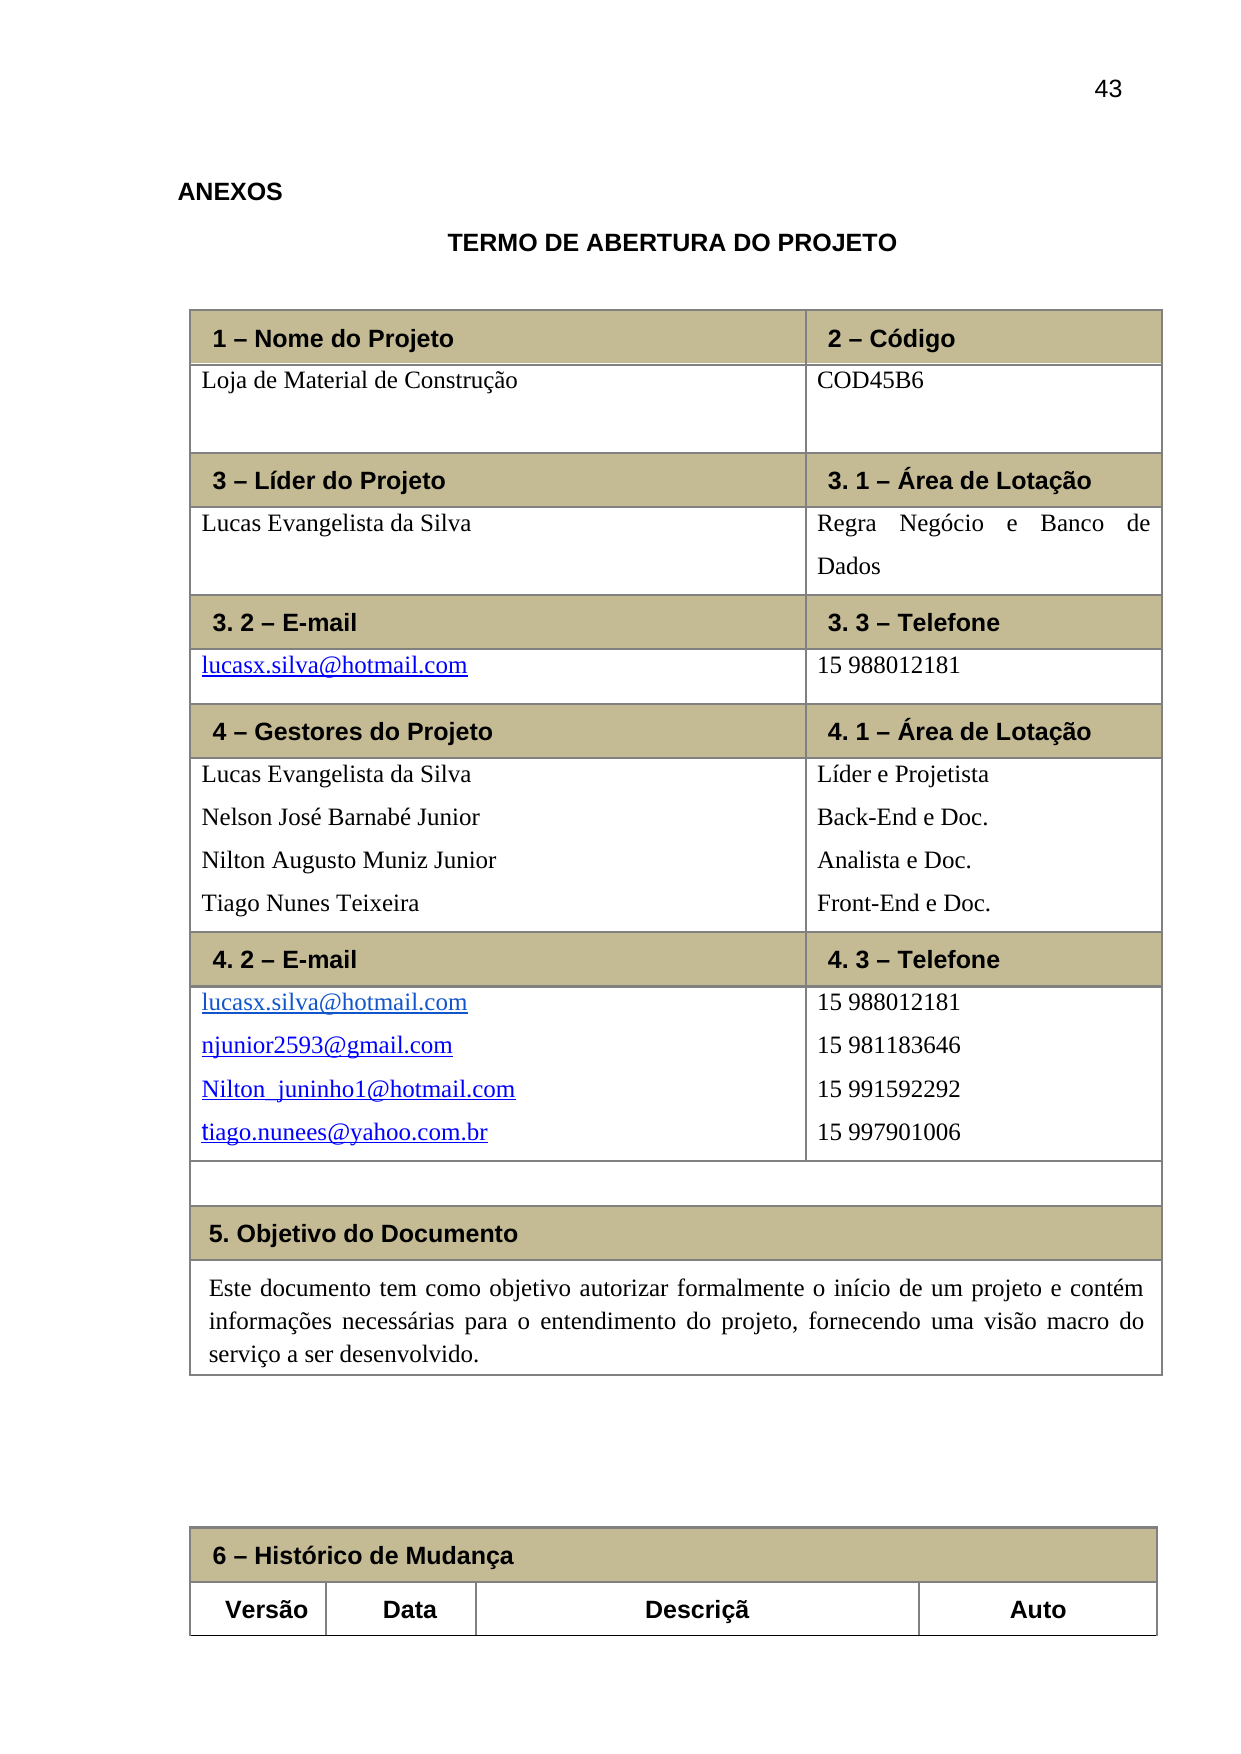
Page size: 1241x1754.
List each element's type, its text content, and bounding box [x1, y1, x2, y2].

table_cell 5. Objetivo do Documento [191, 1207, 1161, 1259]
table_cell Regra Negócio e Banco de Dados [807, 508, 1161, 594]
text TERMO DE ABERTURA DO PROJETO [447, 228, 1122, 256]
table_header 6 – Histórico de Mudança [191, 1529, 1156, 1581]
table_header 1 – Nome do Projeto [191, 311, 805, 363]
table_cell lucasx.silva@hotmail.com njunior2593@gmail.com Nilton_juninho1@hotmail.com tiago.nunees@yahoo.com.br [191, 988, 805, 1160]
table_cell Data [327, 1583, 475, 1635]
table_cell Autor [920, 1583, 1156, 1635]
table_cell 4. 2 – E-mail [191, 933, 805, 985]
table_cell 4. 3 – Telefone [807, 933, 1161, 985]
table_cell Líder e Projetista Back-End e Doc. Analista e Doc. Front-End e Doc. [807, 759, 1161, 931]
table_cell Descrição [477, 1583, 918, 1635]
table_cell 15 988012181 [807, 650, 1161, 702]
table_cell Lucas Evangelista da Silva Nelson José Barnabé Junior Nilton Augusto Muniz Junior Tiago Nunes Teixeira [191, 759, 805, 931]
table_header 2 – Código [807, 311, 1161, 363]
table_cell 3. 1 – Área de Lotação [807, 454, 1161, 506]
table_cell 4. 1 – Área de Lotação [807, 705, 1161, 757]
table_cell Loja de Material de Construção [191, 366, 805, 452]
subtitle ANEXOS [177, 177, 1122, 206]
table_cell [191, 1162, 1161, 1205]
table_cell Lucas Evangelista da Silva [191, 508, 805, 594]
table_cell Versão [191, 1583, 325, 1635]
table_cell 3. 3 – Telefone [807, 596, 1161, 648]
table_cell 3. 2 – E-mail [191, 596, 805, 648]
table_cell lucasx.silva@hotmail.com [191, 650, 805, 702]
table_cell 15 988012181 15 981183646 15 991592292 15 997901006 [807, 988, 1161, 1160]
table_cell Este documento tem como objetivo autorizar formalmente o início de um projeto e contém informações necessárias para o entendimento do projeto, fornecendo uma visão macro do serviço a ser desenvolvido. [191, 1261, 1161, 1374]
table_cell 4 – Gestores do Projeto [191, 705, 805, 757]
table_cell COD45B6 [807, 366, 1161, 452]
table_cell 3 – Líder do Projeto [191, 454, 805, 506]
